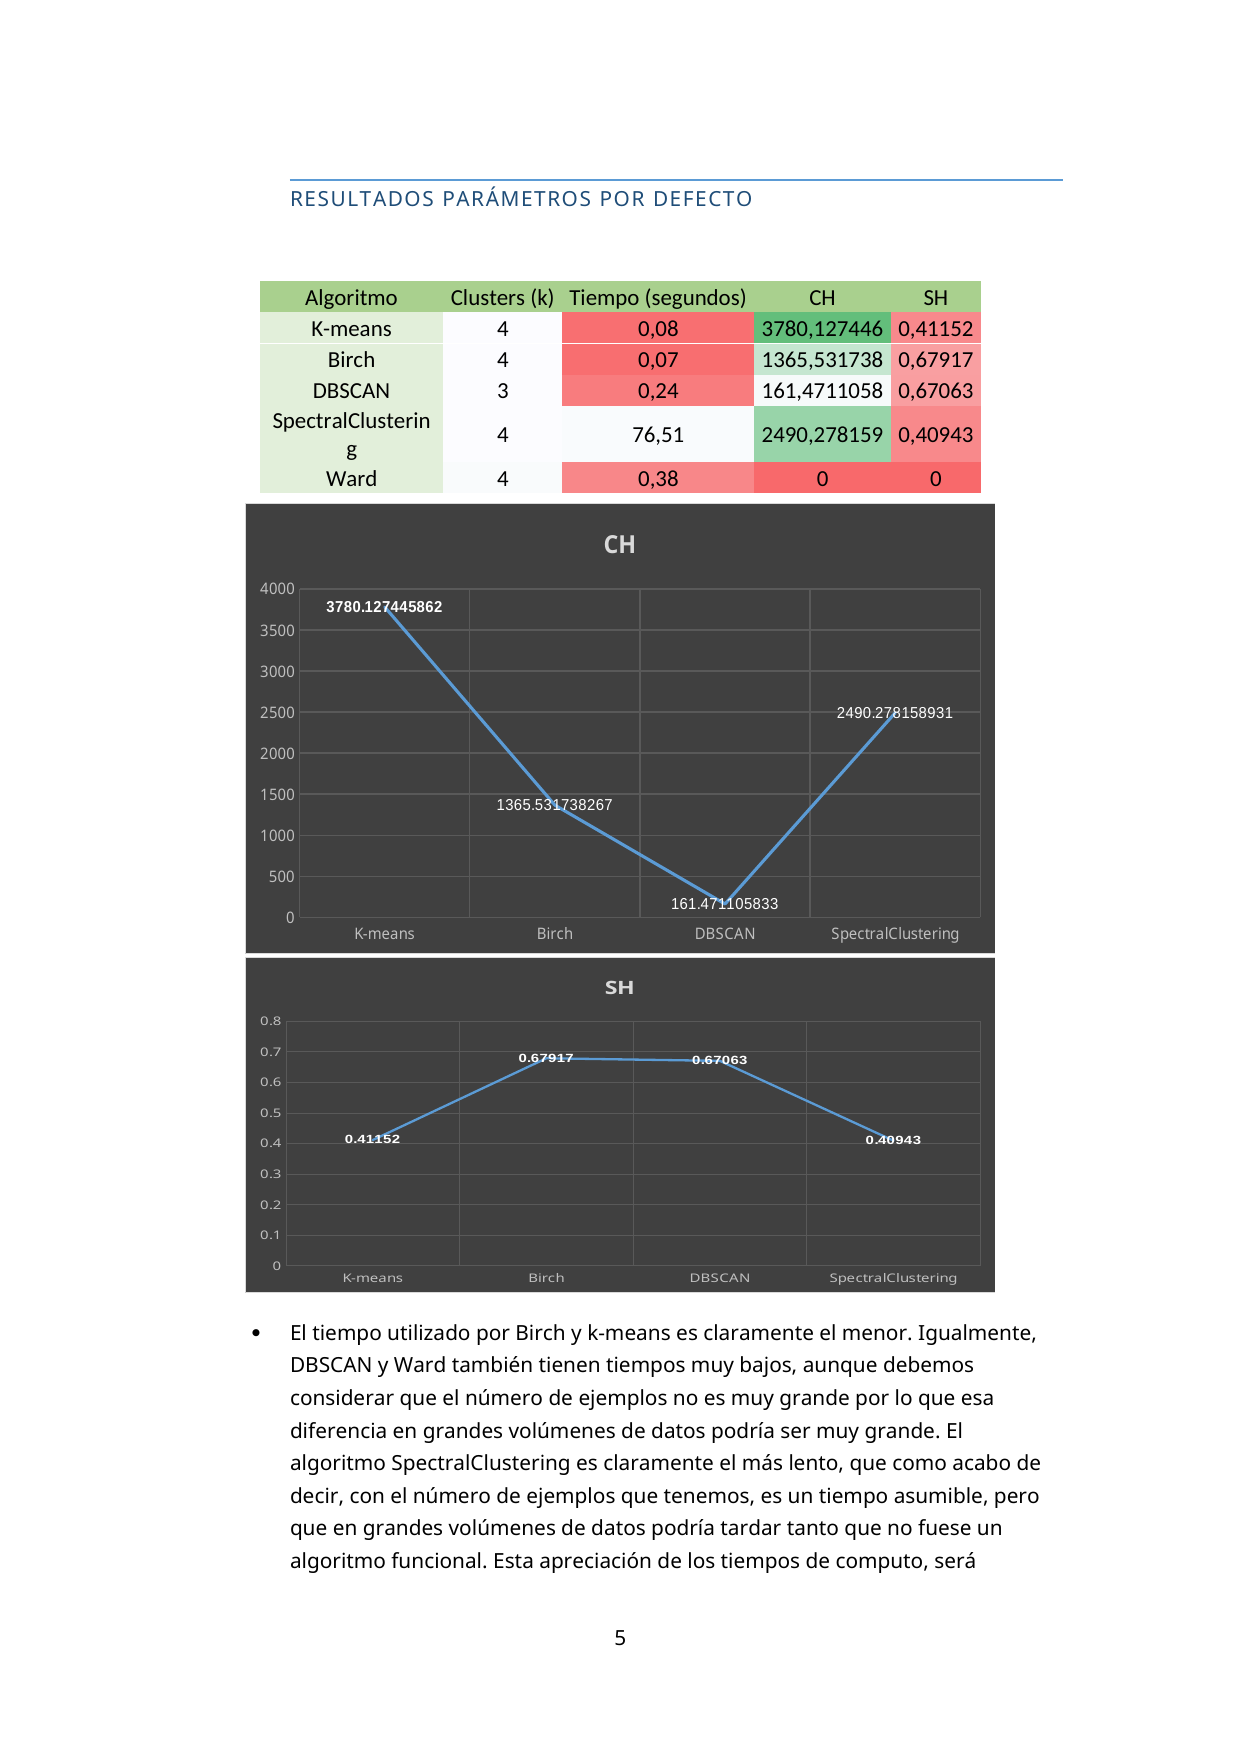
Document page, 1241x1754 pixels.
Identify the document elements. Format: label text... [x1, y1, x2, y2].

table_cell 0,08 [562, 312, 754, 343]
table_cell 76,51 [562, 406, 754, 462]
table_cell 0,67917 [891, 344, 981, 375]
table_cell 0 [891, 462, 981, 493]
table_cell 0,40943 [891, 406, 981, 462]
table_header Clusters (k) [443, 281, 562, 312]
table_cell 1365,531738 [754, 344, 891, 375]
table_cell 0,67063 [891, 375, 981, 406]
table_cell 4 [443, 462, 562, 493]
subtitle RESULTADOS PARÁMETROS POR DEFECTO [290, 181, 1063, 213]
table_cell 4 [443, 406, 562, 462]
table_cell 0,24 [562, 375, 754, 406]
table_cell 161,4711058 [754, 375, 891, 406]
table_cell DBSCAN [260, 375, 443, 406]
table_cell K-means [260, 312, 443, 343]
table_cell Ward [260, 462, 443, 493]
table_cell 2490,278159 [754, 406, 891, 462]
table_cell SpectralClustering [260, 406, 443, 462]
table_header Algoritmo [260, 281, 443, 312]
table_header Tiempo (segundos) [562, 281, 754, 312]
table_cell Birch [260, 344, 443, 375]
table_header CH [754, 281, 891, 312]
table_cell 4 [443, 344, 562, 375]
table_cell 3 [443, 375, 562, 406]
table_cell 3780,127446 [754, 312, 891, 343]
table_cell 0,41152 [891, 312, 981, 343]
table_header SH [891, 281, 981, 312]
table_cell 0,07 [562, 344, 754, 375]
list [252, 1318, 1063, 1574]
table_cell 0,38 [562, 462, 754, 493]
table_cell 0 [754, 462, 891, 493]
table_cell 4 [443, 312, 562, 343]
